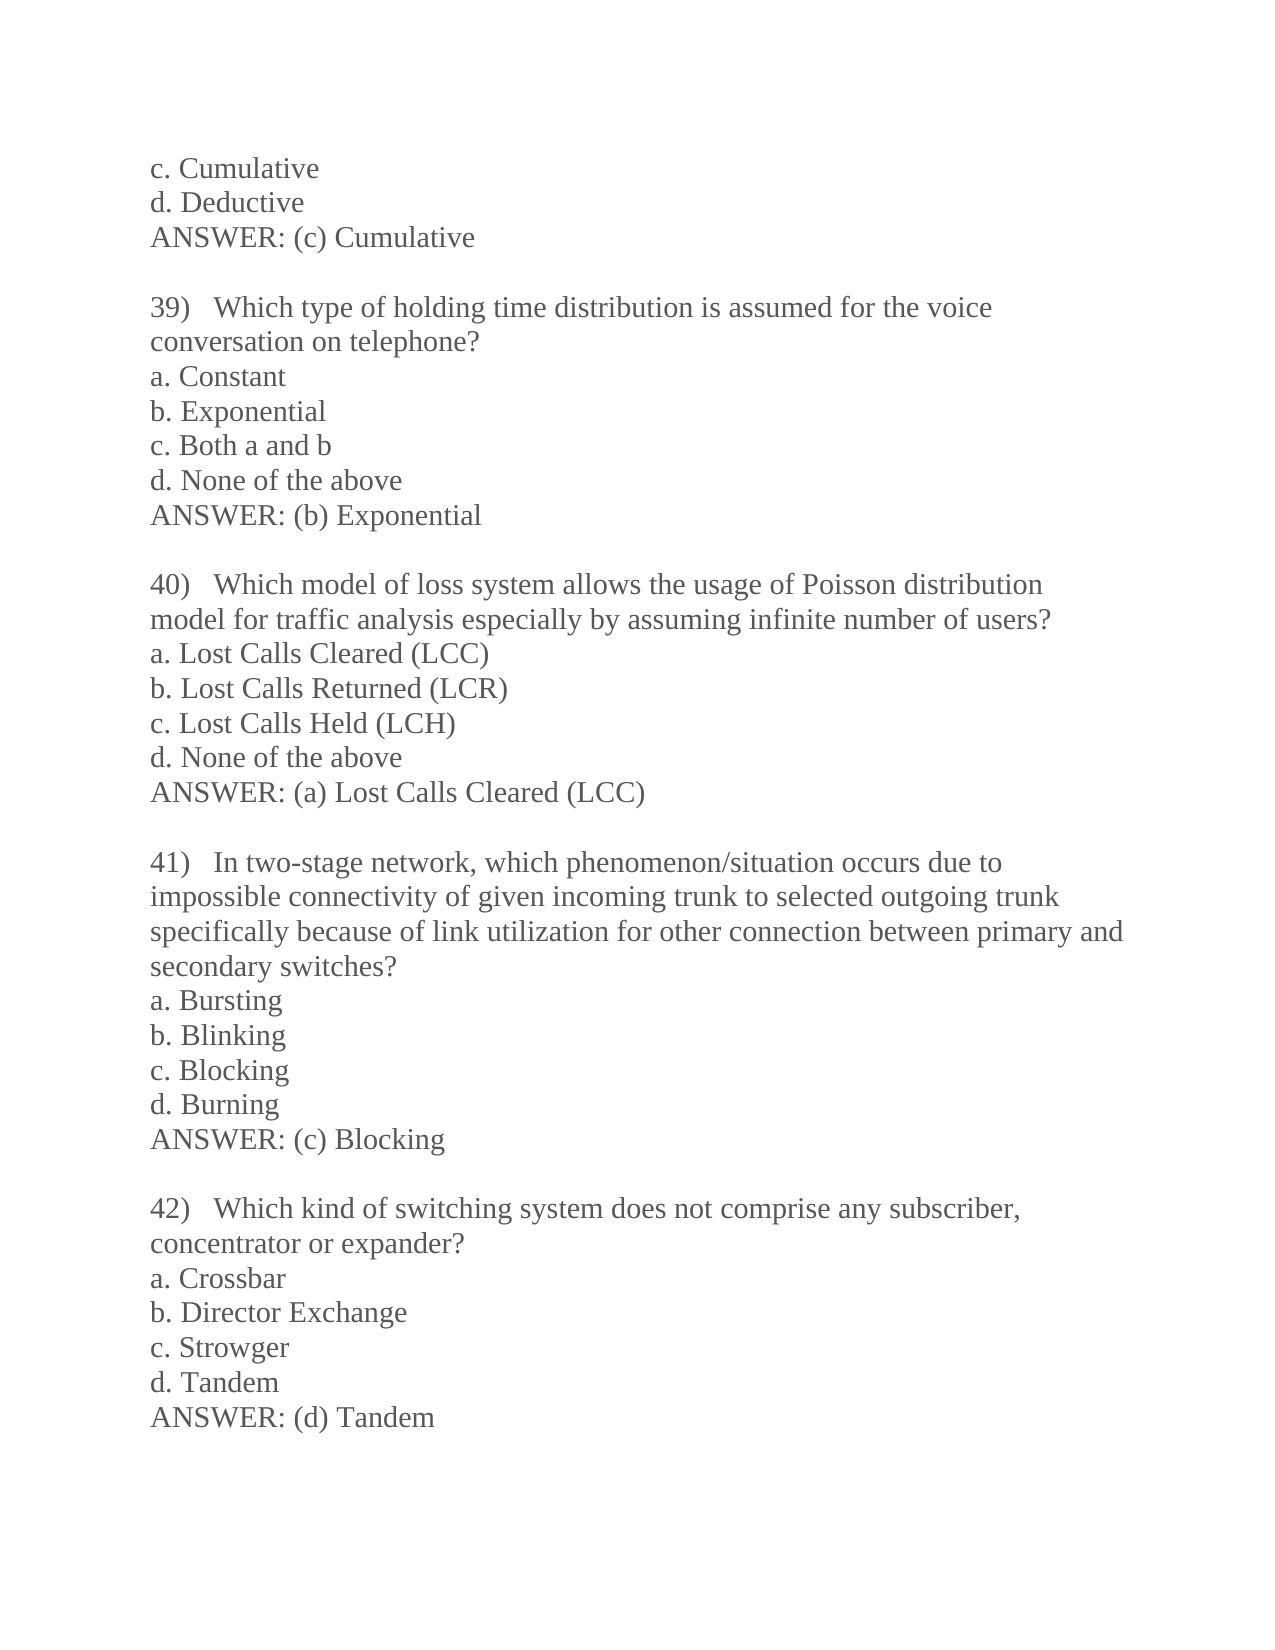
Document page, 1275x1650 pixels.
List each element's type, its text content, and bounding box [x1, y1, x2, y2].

text ANSWER: (c) Cumulative [150, 219, 1125, 254]
text ANSWER: (d) Tandem [150, 1399, 1125, 1433]
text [150, 150, 1125, 219]
text 40) Which model of loss system allows the usage of Poisson distribution model for traffic analysis especially by assuming infinite number of users? [150, 566, 1125, 636]
text a. Lost Calls Cleared (LCC) b. Lost Calls Returned (LCR) c. Lost Calls Held (LCH) d. None of the above [150, 636, 1125, 774]
text a. Constant b. Exponential c. Both a and b d. None of the above [150, 358, 1125, 497]
text 42) Which kind of switching system does not comprise any subscriber, concentrator or expander? [150, 1191, 1125, 1260]
text ANSWER: (c) Blocking [150, 1121, 1125, 1156]
text 39) Which type of holding time distribution is assumed for the voice conversation on telephone? [150, 289, 1125, 358]
text a. Crossbar b. Director Exchange c. Strowger d. Tandem [150, 1260, 1125, 1399]
text 41) In two-stage network, which phenomenon/situation occurs due to impossible connectivity of given incoming trunk to selected outgoing trunk specifically because of link utilization for other connection between primary and secondary switches? [150, 844, 1125, 982]
text ANSWER: (a) Lost Calls Cleared (LCC) [150, 774, 1125, 809]
text ANSWER: (b) Exponential [150, 497, 1125, 532]
text a. Bursting b. Blinking c. Blocking d. Burning [150, 982, 1125, 1121]
